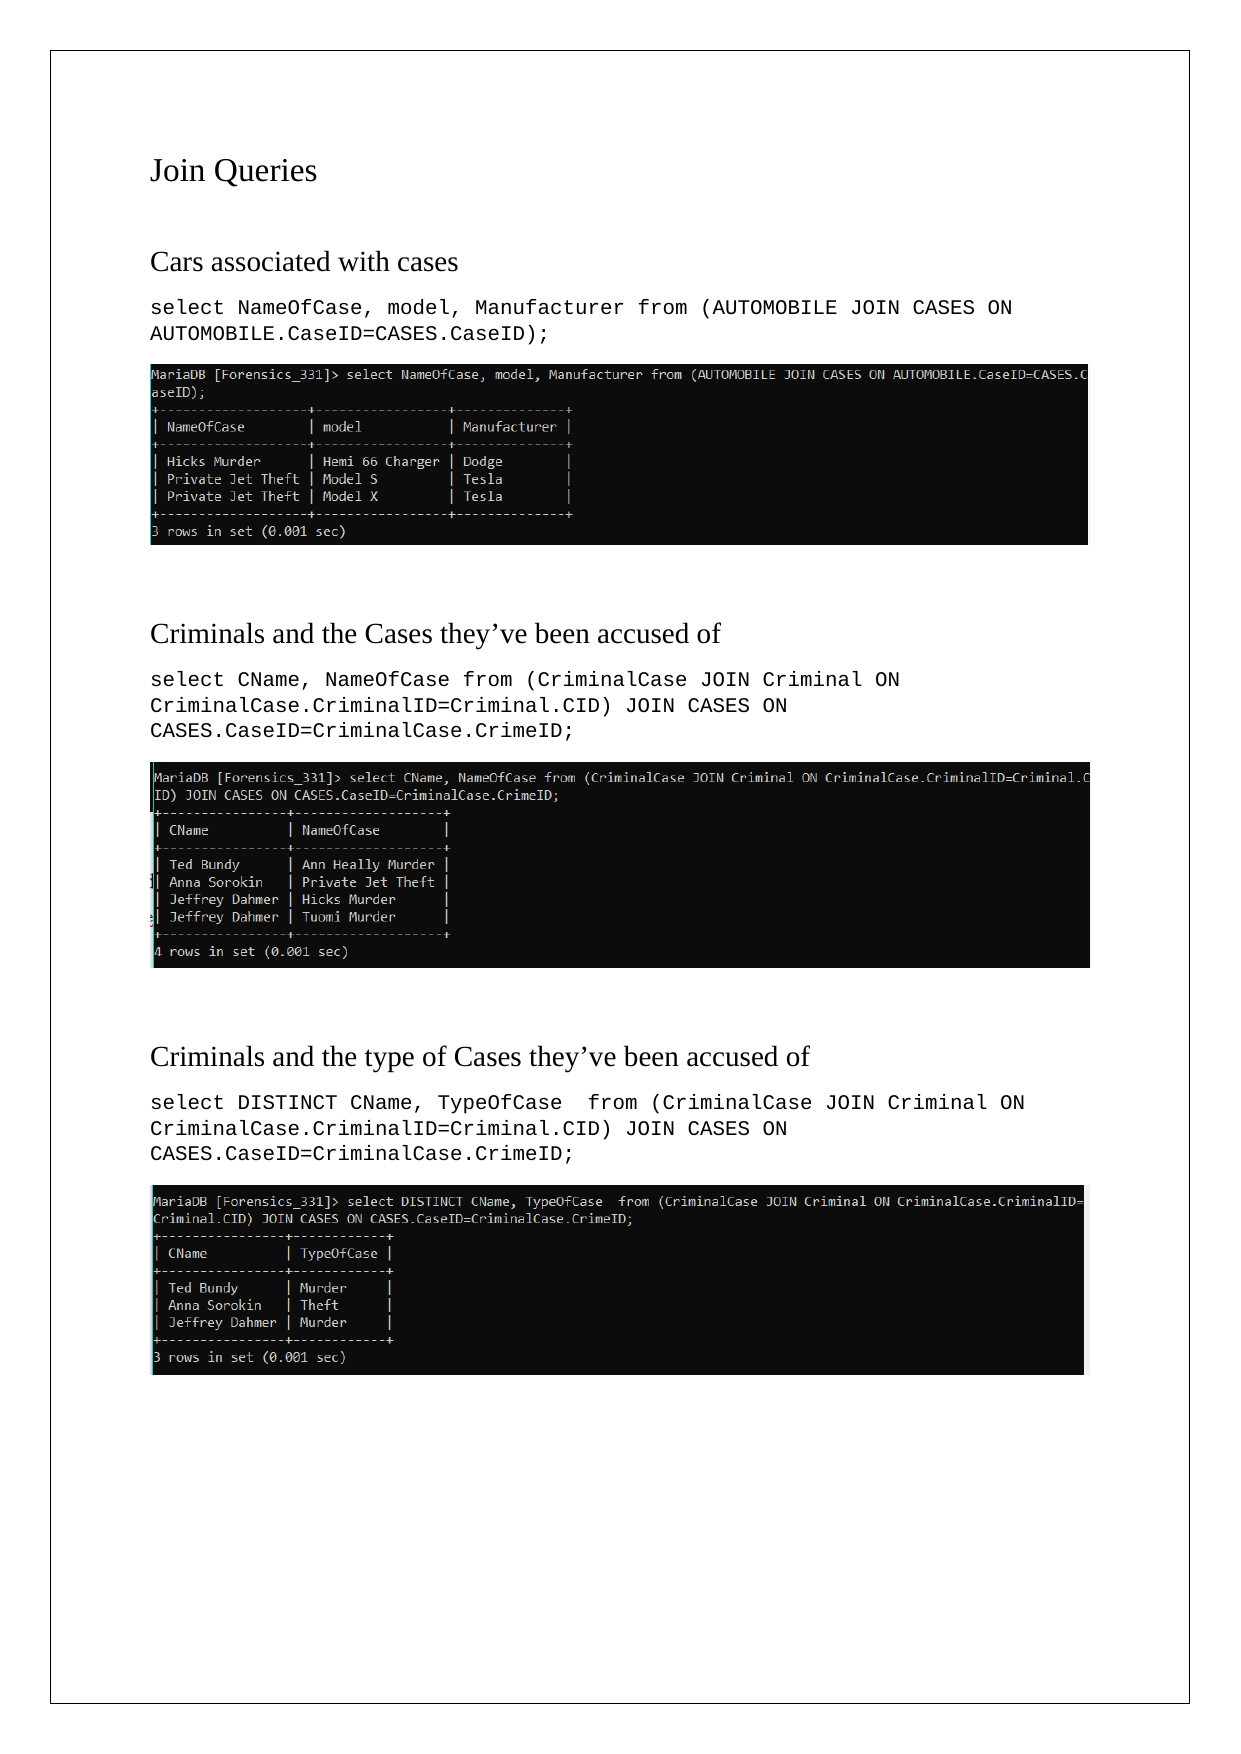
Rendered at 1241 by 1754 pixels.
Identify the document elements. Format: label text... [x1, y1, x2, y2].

picture [150, 364, 1091, 545]
picture [150, 1185, 1091, 1375]
text select CName, NameOfCase from (CriminalCase JOIN Criminal ON CriminalCase.CriminalID=Criminal.CID) JOIN CASES ON CASES.CaseID=CriminalCase.CrimeID; [150, 669, 1090, 744]
text select DISTINCT CName, TypeOfCase from (CriminalCase JOIN Criminal ON CriminalCase.CriminalID=Criminal.CID) JOIN CASES ON CASES.CaseID=CriminalCase.CrimeID; [150, 1092, 1090, 1167]
text Criminals and the Cases they’ve been accused of [150, 616, 1090, 650]
text Cars associated with cases [150, 244, 1090, 278]
subtitle Join Queries [150, 150, 1090, 188]
text Criminals and the type of Cases they’ve been accused of [150, 1039, 1090, 1073]
text select NameOfCase, model, Manufacturer from (AUTOMOBILE JOIN CASES ON AUTOMOBILE.CaseID=CASES.CaseID); [150, 297, 1090, 346]
picture [150, 762, 1091, 968]
